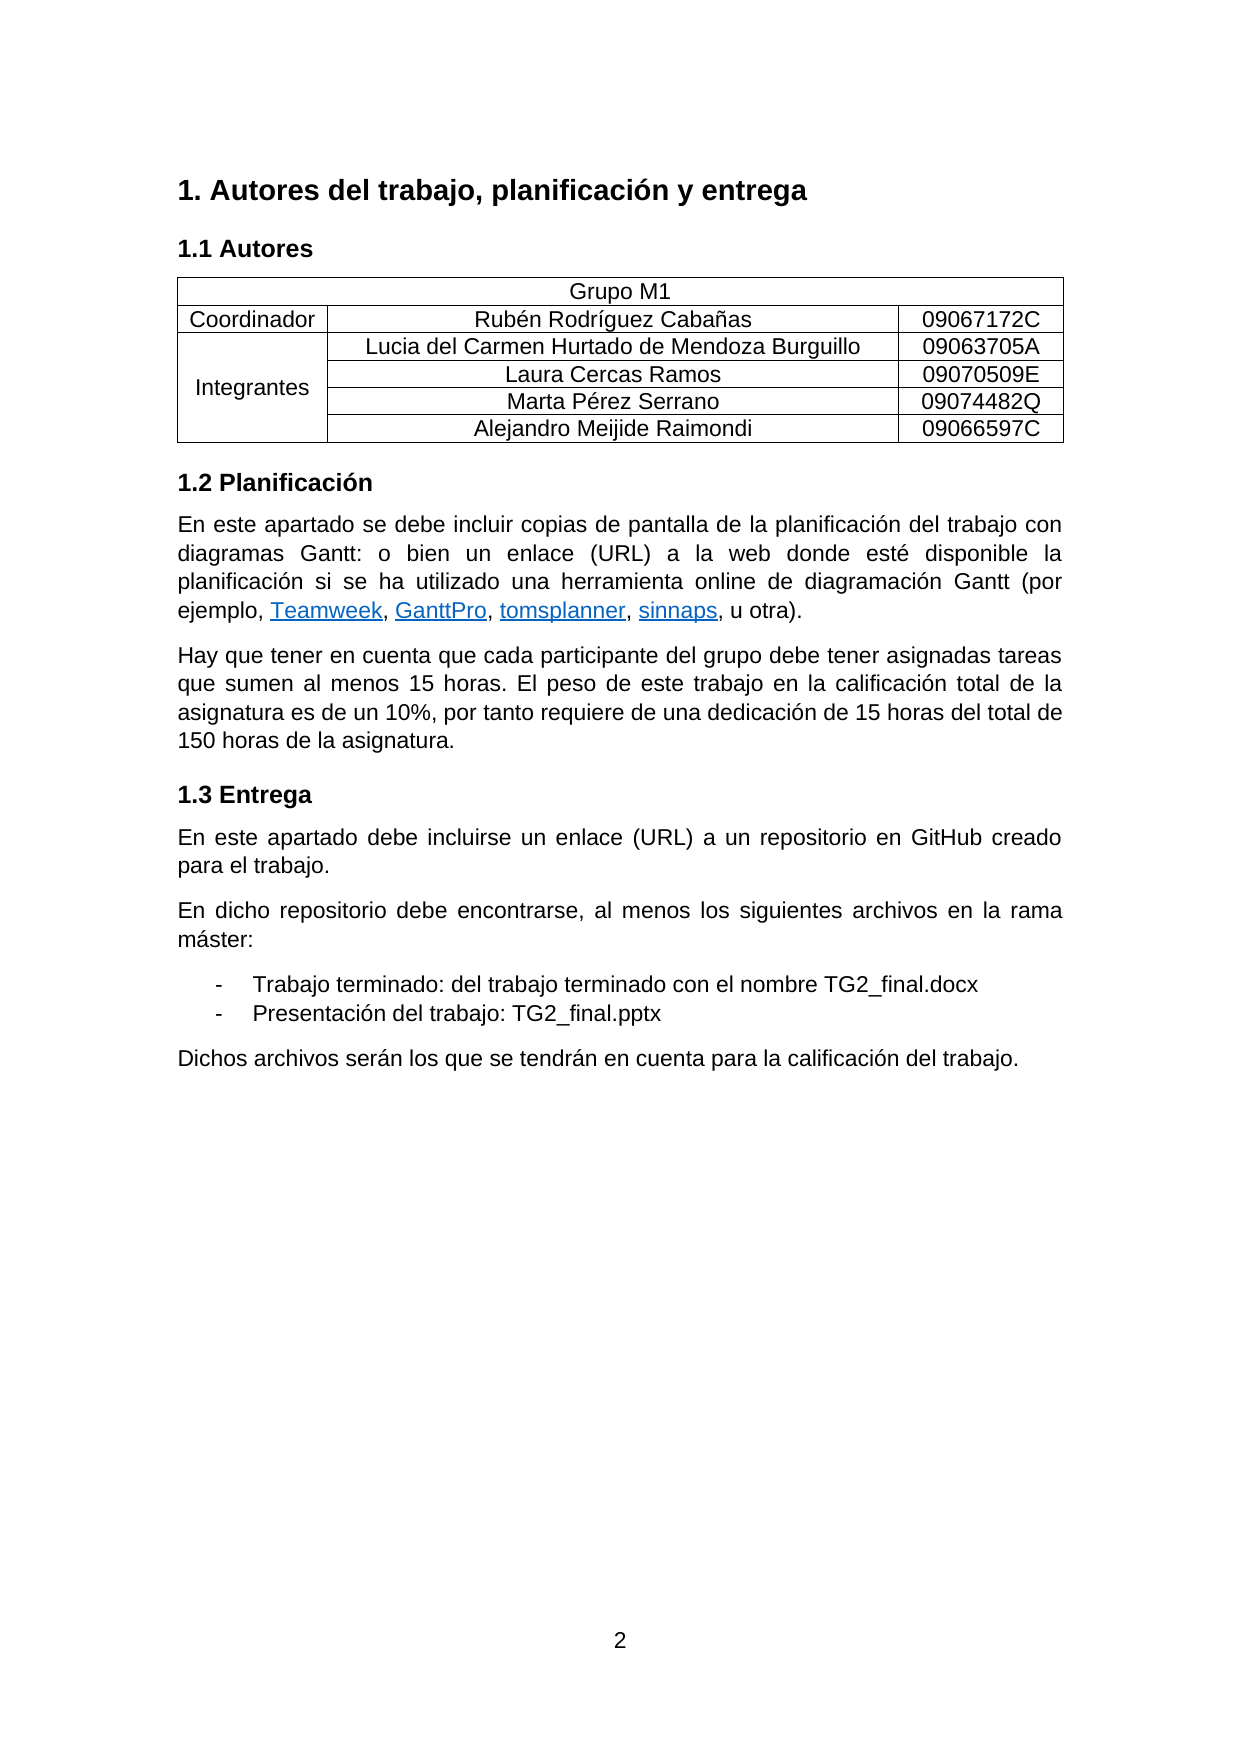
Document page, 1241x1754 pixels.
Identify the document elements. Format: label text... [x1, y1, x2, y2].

text En este apartado se debe incluir copias de pantalla de la planificación del trabajo con diagramas Gantt: o bien un enlace (URL) a la web donde esté disponible la planificación si se ha utilizado una herramienta online de diagramación Gantt (por ejemplo, Teamweek, GanttPro, tomsplanner, sinnaps, u otra). [177, 511, 1063, 623]
table_cell 09074482Q [899, 388, 1063, 414]
list Trabajo terminado: del trabajo terminado con el nombre TG2_final.docx [215, 971, 1063, 997]
table_cell 09066597C [899, 415, 1063, 442]
table_cell 09067172C [899, 306, 1063, 332]
subtitle 1.1 Autores [177, 234, 1063, 262]
table_cell Marta Pérez Serrano [328, 388, 898, 414]
subtitle 1. Autores del trabajo, planificación y entrega [177, 173, 1063, 206]
subtitle 1.3 Entrega [177, 780, 1063, 809]
table_cell Rubén Rodríguez Cabañas [328, 306, 898, 332]
text Dichos archivos serán los que se tendrán en cuenta para la calificación del trabajo. [177, 1044, 1063, 1071]
table_cell 09063705A [899, 333, 1063, 359]
subtitle 1.2 Planificación [177, 468, 1063, 496]
text Hay que tener en cuenta que cada participante del grupo debe tener asignadas tareas que sumen al menos 15 horas. El peso de este trabajo en la calificación total de la asignatura es de un 10%, por tanto requiere de una dedicación de 15 horas del total de 150 horas de la asignatura. [177, 642, 1063, 753]
table_cell Laura Cercas Ramos [328, 361, 898, 387]
text En este apartado debe incluirse un enlace (URL) a un repositorio en GitHub creado para el trabajo. [177, 824, 1063, 879]
table_cell Alejandro Meijide Raimondi [328, 415, 898, 442]
table_cell Lucia del Carmen Hurtado de Mendoza Burguillo [328, 333, 898, 359]
table_cell 09070509E [899, 361, 1063, 387]
table_header Grupo M1 [178, 278, 1063, 305]
table_cell Coordinador [178, 306, 327, 332]
text En dicho repositorio debe encontrarse, al menos los siguientes archivos en la rama máster: [177, 897, 1063, 952]
list Presentación del trabajo: TG2_final.pptx [215, 999, 1063, 1026]
table_cell Integrantes [178, 333, 327, 442]
